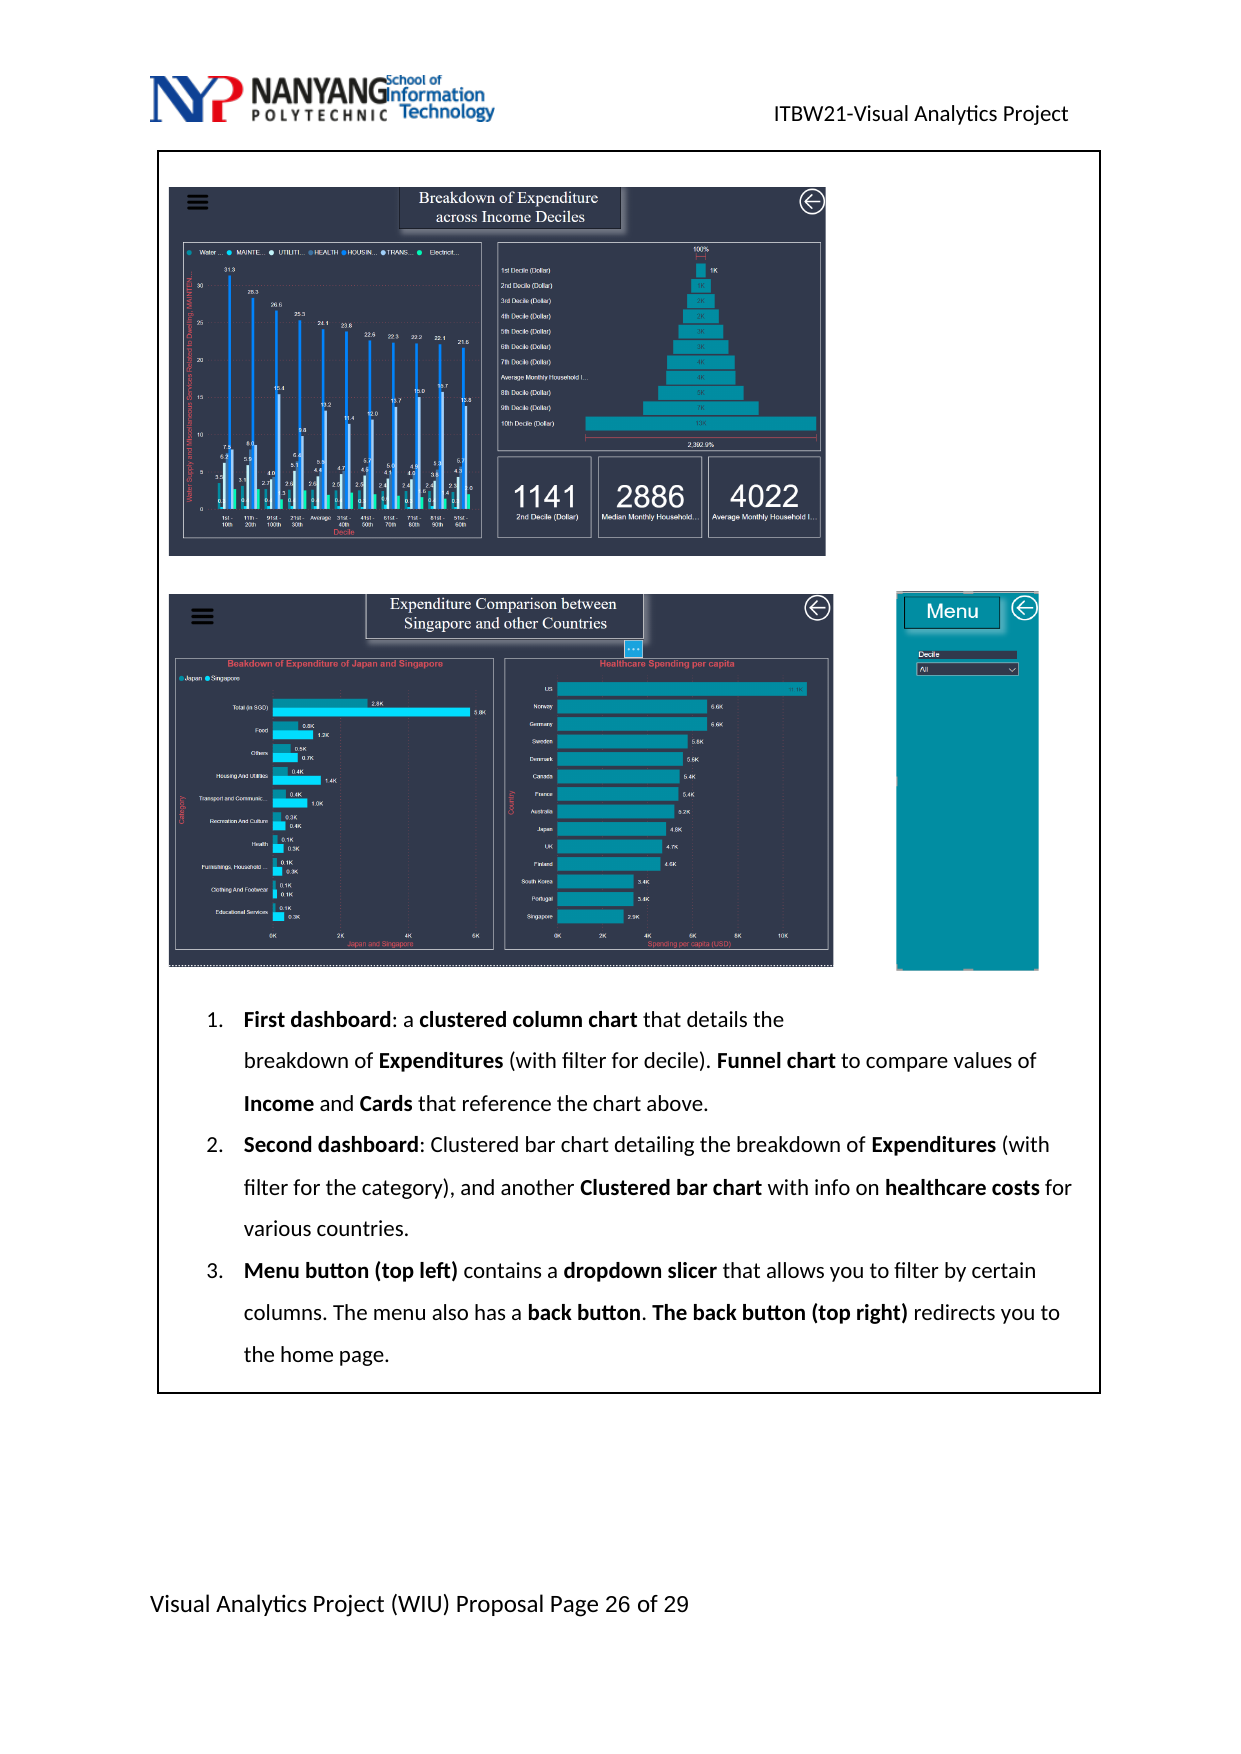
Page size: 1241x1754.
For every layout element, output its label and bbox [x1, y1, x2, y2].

table_header [159, 152, 1099, 1392]
picture [168, 594, 834, 967]
picture [168, 187, 826, 556]
picture [895, 591, 1039, 967]
picture [150, 75, 495, 122]
